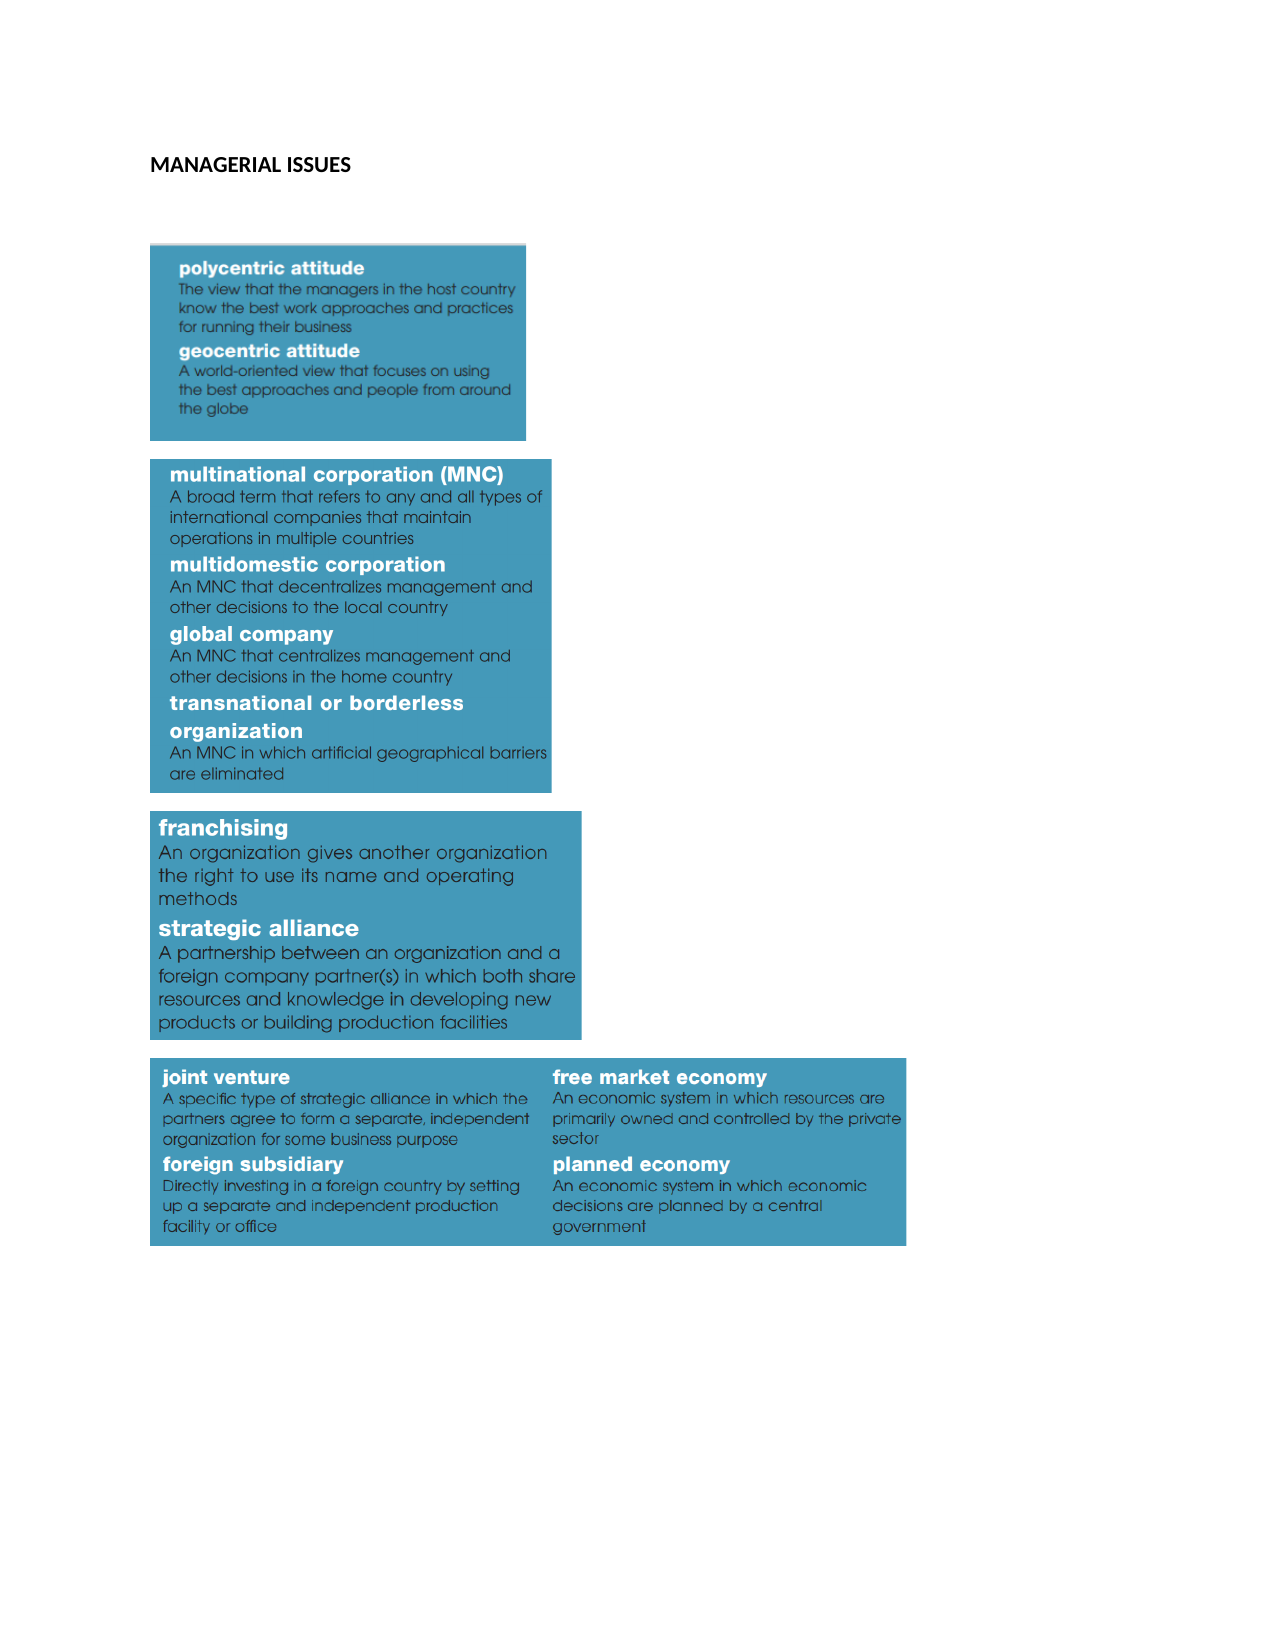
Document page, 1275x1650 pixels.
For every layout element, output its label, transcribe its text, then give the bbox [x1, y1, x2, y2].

text MANAGERIAL ISSUES [150, 150, 1125, 178]
picture [150, 811, 582, 1040]
picture [150, 459, 552, 793]
picture [150, 1058, 907, 1246]
picture [150, 243, 527, 441]
